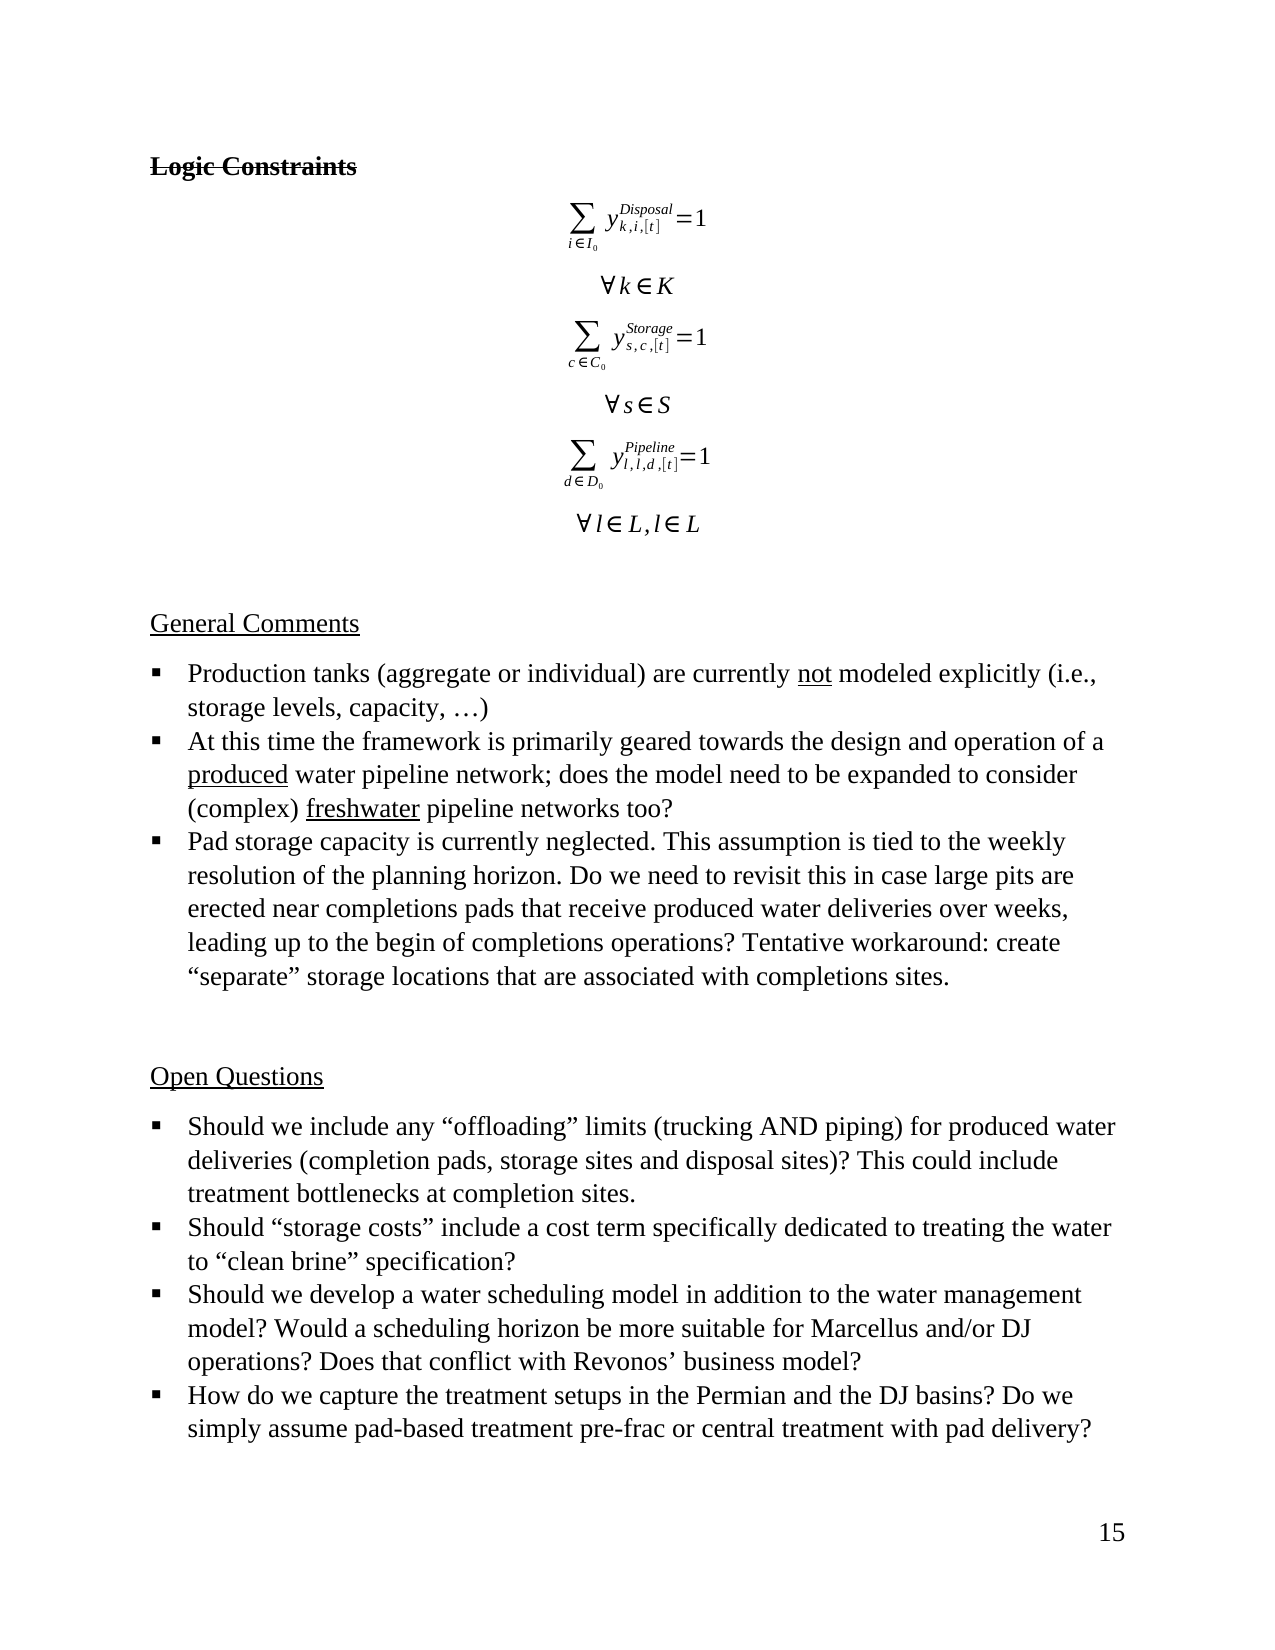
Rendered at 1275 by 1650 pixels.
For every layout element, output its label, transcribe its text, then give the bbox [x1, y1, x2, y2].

text Logic Constraints [150, 150, 1125, 181]
list Should we develop a water scheduling model in addition to the water management model? Would a scheduling horizon be more suitable for Marcellus and/or DJ operations? Does that conflict with Revonos’ business model? [150, 1278, 1125, 1377]
list Production tanks (aggregate or individual) are currently not modeled explicitly (i.e., storage levels, capacity, …) [150, 657, 1125, 722]
list How do we capture the treatment setups in the Permian and the DJ basins? Do we simply assume pad-based treatment pre-frac or central treatment with pad delivery? [150, 1379, 1125, 1444]
text Open Questions [150, 1060, 1125, 1091]
list At this time the framework is primarily geared towards the design and operation of a produced water pipeline network; does the model need to be expanded to consider (complex) freshwater pipeline networks too? [150, 725, 1125, 823]
text General Comments [150, 607, 1125, 638]
list Should we include any “offloading” limits (trucking AND piping) for produced water deliveries (completion pads, storage sites and disposal sites)? This could include treatment bottlenecks at completion sites. [150, 1110, 1125, 1209]
list Pad storage capacity is currently neglected. This assumption is tied to the weekly resolution of the planning horizon. Do we need to revisit this in case large pits are erected near completions pads that receive produced water deliveries over weeks, leading up to the begin of completions operations? Tentative workaround: create “separate” storage locations that are associated with completions sites. [150, 825, 1125, 991]
list Should “storage costs” include a cost term specifically dedicated to treating the water to “clean brine” specification? [150, 1211, 1125, 1276]
